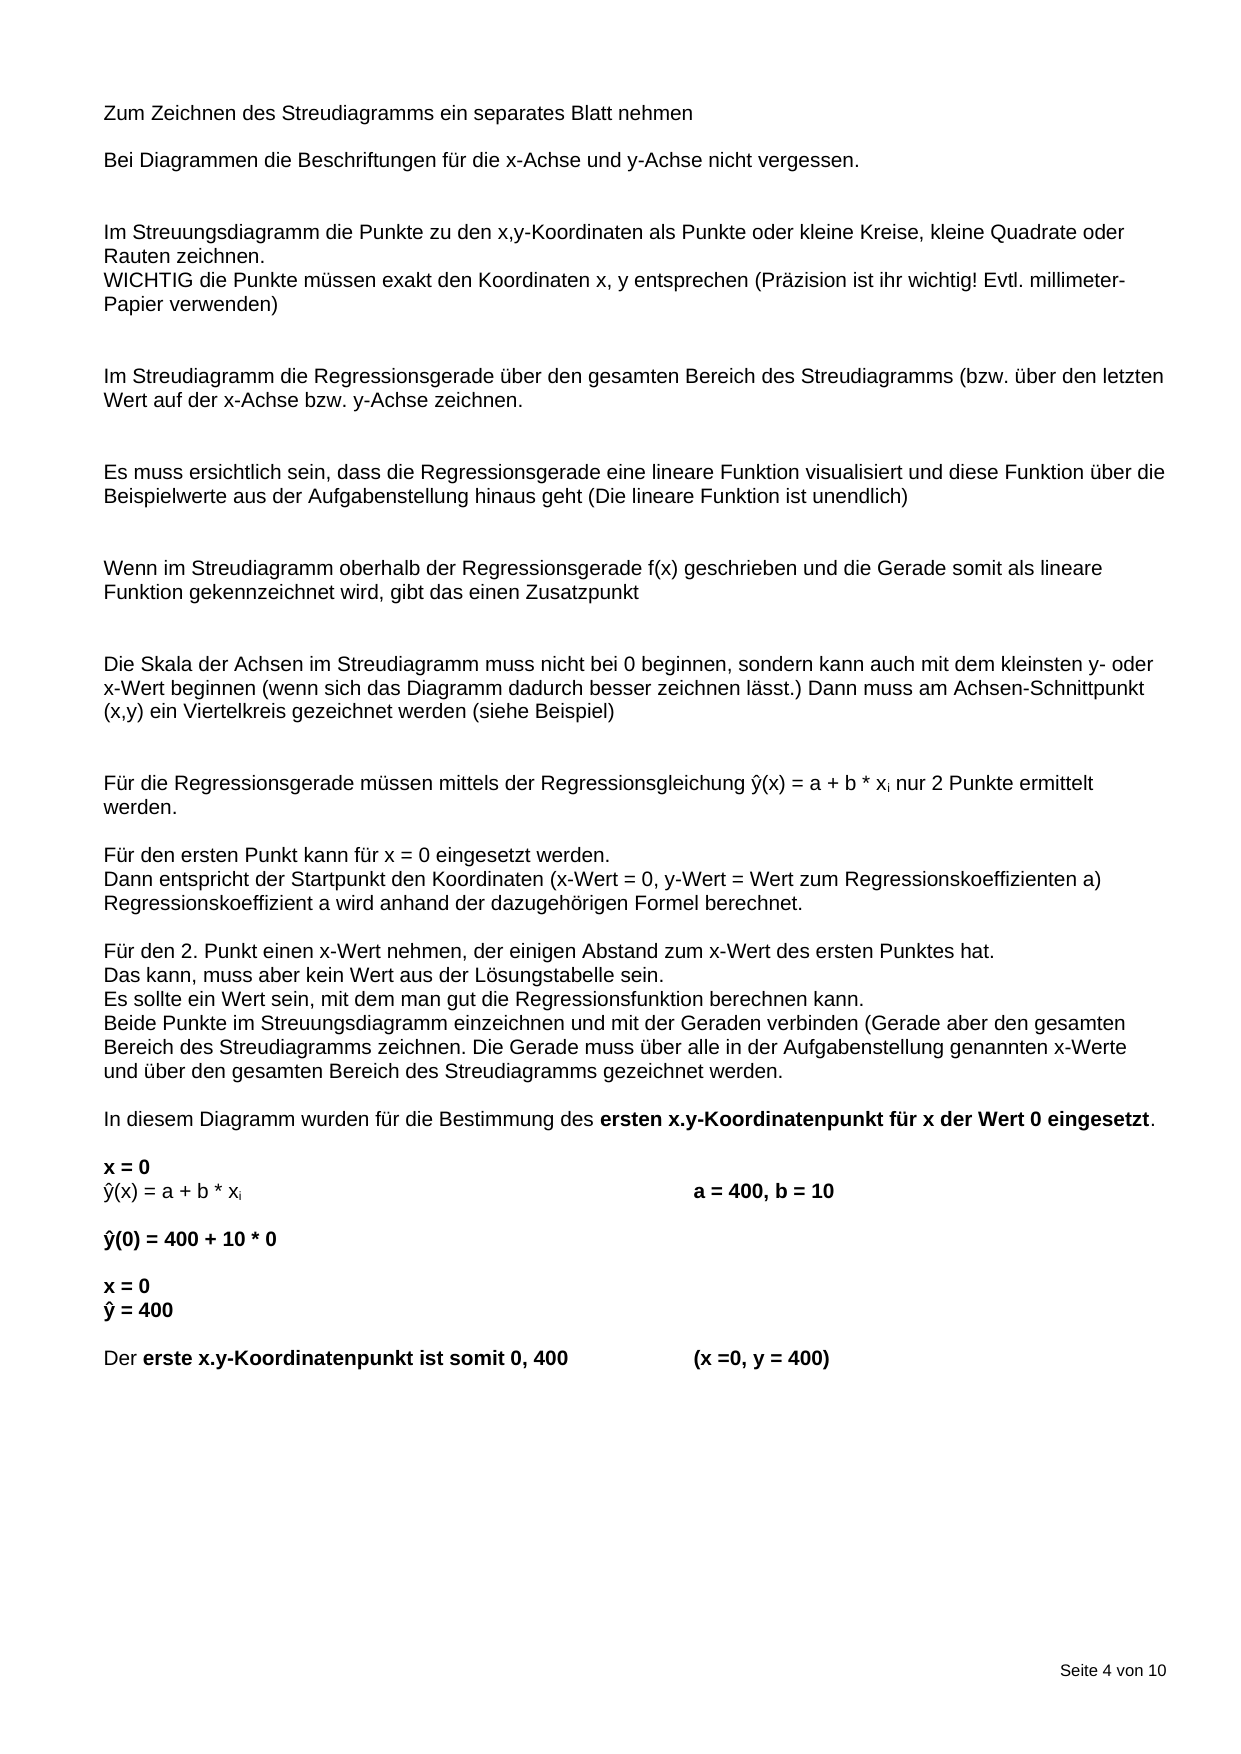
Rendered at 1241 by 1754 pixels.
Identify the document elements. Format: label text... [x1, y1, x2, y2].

text Im Streuungsdiagramm die Punkte zu den x,y-Koordinaten als Punkte oder kleine Kreise, kleine Quadrate oder Rauten zeichnen. [103, 220, 1166, 268]
text Wenn im Streudiagramm oberhalb der Regressionsgerade f(x) geschrieben und die Gerade somit als lineare Funktion gekennzeichnet wird, gibt das einen Zusatzpunkt [103, 556, 1166, 603]
text Es muss ersichtlich sein, dass die Regressionsgerade eine lineare Funktion visualisiert und diese Funktion über die Beispielwerte aus der Aufgabenstellung hinaus geht (Die lineare Funktion ist unendlich) [103, 460, 1166, 508]
text In diesem Diagramm wurden für die Bestimmung des ersten x.y-Koordinatenpunkt für x der Wert 0 eingesetzt. [103, 1107, 1166, 1131]
text Im Streudiagramm die Regressionsgerade über den gesamten Bereich des Streudiagramms (bzw. über den letzten Wert auf der x-Achse bzw. y-Achse zeichnen. [103, 364, 1166, 412]
text x = 0 [103, 1154, 1166, 1178]
text WICHTIG die Punkte müssen exakt den Koordinaten x, y entsprechen (Präzision ist ihr wichtig! Evtl. millimeter-Papier verwenden) [103, 268, 1166, 316]
text ŷ = 400 [103, 1298, 1166, 1322]
text Für den 2. Punkt einen x-Wert nehmen, der einigen Abstand zum x-Wert des ersten Punktes hat. [103, 939, 1166, 963]
text Bei Diagrammen die Beschriftungen für die x-Achse und y-Achse nicht vergessen. [103, 148, 1166, 172]
text Regressionskoeffizient a wird anhand der dazugehörigen Formel berechnet. [103, 891, 1166, 915]
text Beide Punkte im Streuungsdiagramm einzeichnen und mit der Geraden verbinden (Gerade aber den gesamten Bereich des Streudiagramms zeichnen. Die Gerade muss über alle in der Aufgabenstellung genannten x-Werte und über den gesamten Bereich des Streudiagramms gezeichnet werden. [103, 1011, 1166, 1083]
text Das kann, muss aber kein Wert aus der Lösungstabelle sein. [103, 963, 1166, 987]
text ŷ(0) = 400 + 10 * 0 [103, 1226, 1166, 1250]
text Die Skala der Achsen im Streudiagramm muss nicht bei 0 beginnen, sondern kann auch mit dem kleinsten y- oder x-Wert beginnen (wenn sich das Diagramm dadurch besser zeichnen lässt.) Dann muss am Achsen-Schnittpunkt (x,y) ein Viertelkreis gezeichnet werden (siehe Beispiel) [103, 651, 1166, 723]
text Es sollte ein Wert sein, mit dem man gut die Regressionsfunktion berechnen kann. [103, 987, 1166, 1011]
text Für die Regressionsgerade müssen mittels der Regressionsgleichung ŷ(x) = a + b * xi nur 2 Punkte ermittelt werden. [103, 771, 1166, 819]
text ŷ(x) = a + b * xi a = 400, b = 10 [103, 1178, 1166, 1202]
text x = 0 [103, 1274, 1166, 1298]
text Zum Zeichnen des Streudiagramms ein separates Blatt nehmen [103, 100, 1166, 124]
text Dann entspricht der Startpunkt den Koordinaten (x-Wert = 0, y-Wert = Wert zum Regressionskoeffizienten a) [103, 867, 1166, 891]
text Für den ersten Punkt kann für x = 0 eingesetzt werden. [103, 843, 1166, 867]
text Der erste x.y-Koordinatenpunkt ist somit 0, 400 (x =0, y = 400) [103, 1346, 1166, 1370]
